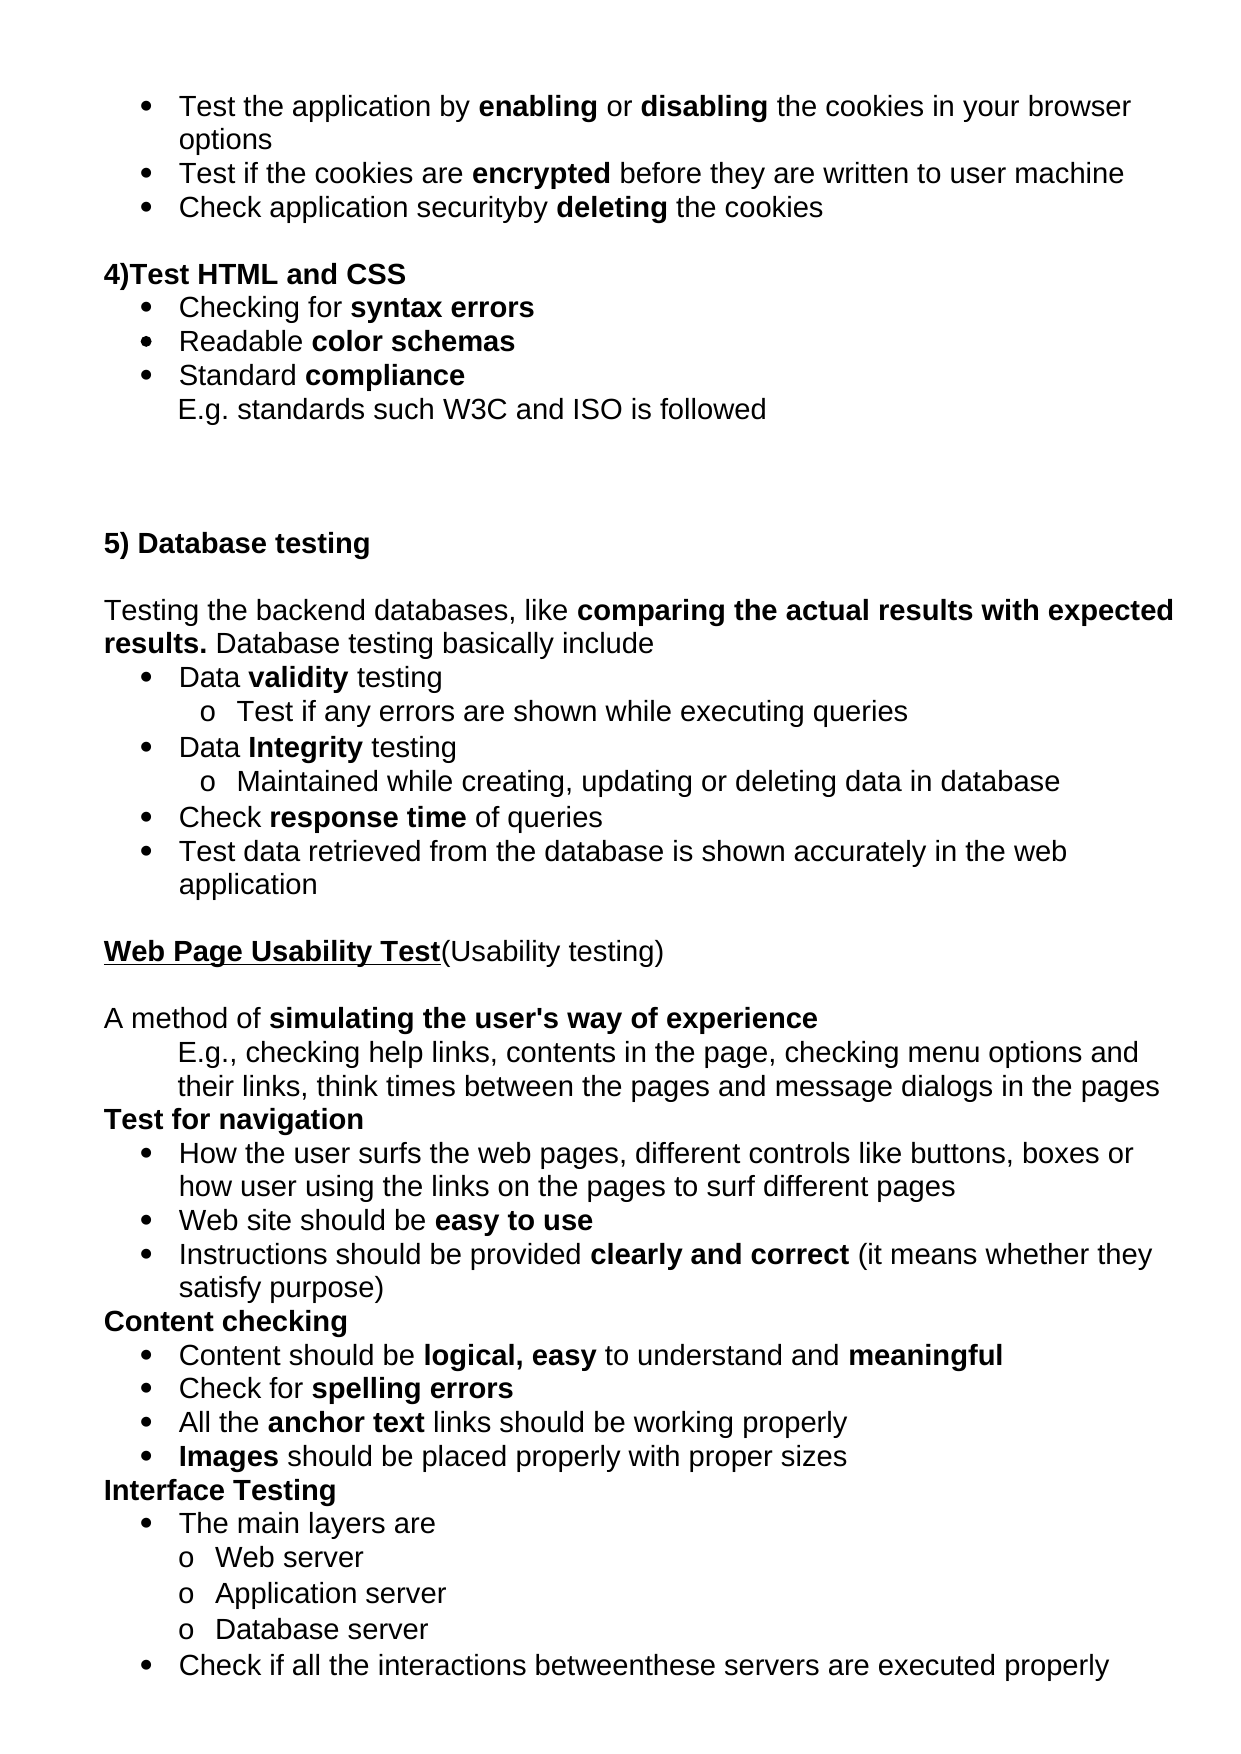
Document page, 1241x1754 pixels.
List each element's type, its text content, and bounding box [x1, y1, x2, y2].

text Test for navigation [103, 1102, 1181, 1136]
list Check for spelling errors [141, 1371, 1181, 1405]
list Images should be placed properly with proper sizes [141, 1439, 1181, 1473]
list Check application securityby deleting the cookies [141, 190, 1181, 223]
list How the user surfs the web pages, different controls like buttons, boxes or how user using the links on the pages to surf different pages [141, 1136, 1181, 1203]
list Database server [177, 1612, 1181, 1648]
list The main layers are [141, 1506, 1181, 1540]
text Interface Testing [103, 1473, 1181, 1506]
list Maintained while creating, updating or deleting data in database [199, 764, 1181, 800]
list Data Integrity testing [141, 730, 1181, 764]
text Testing the backend databases, like comparing the actual results with expected results. Database testing basically include [103, 593, 1181, 660]
list Check if all the interactions betweenthese servers are executed properly [141, 1648, 1181, 1682]
list Test if any errors are shown while executing queries [199, 694, 1181, 730]
list Content should be logical, easy to understand and meaningful [141, 1338, 1181, 1371]
list Web site should be easy to use [141, 1203, 1181, 1237]
list Instructions should be provided clearly and correct (it means whether they satisfy purpose) [141, 1237, 1181, 1304]
text E.g. standards such W3C and ISO is followed [103, 392, 1181, 425]
list Standard compliance [141, 358, 1181, 392]
list Data validity testing [141, 660, 1181, 694]
list Readable color schemas [141, 324, 1181, 358]
list Web server [177, 1540, 1181, 1576]
list Application server [177, 1576, 1181, 1612]
list All the anchor text links should be working properly [141, 1405, 1181, 1439]
text Web Page Usability Test(Usability testing) [103, 934, 1181, 968]
text E.g., checking help links, contents in the page, checking menu options and their links, think times between the pages and message dialogs in the pages [177, 1035, 1181, 1102]
text Content checking [103, 1304, 1181, 1338]
list Check response time of queries [141, 800, 1181, 834]
text 5) Database testing [103, 526, 1181, 559]
list Test if the cookies are encrypted before they are written to user machine [141, 156, 1181, 190]
list Test the application by enabling or disabling the cookies in your browser options [141, 89, 1181, 156]
list Checking for syntax errors [141, 291, 1181, 324]
text A method of simulating the user's way of experience [103, 1002, 1181, 1035]
text 4)Test HTML and CSS [103, 257, 1181, 291]
list Test data retrieved from the database is shown accurately in the web application [141, 834, 1181, 901]
